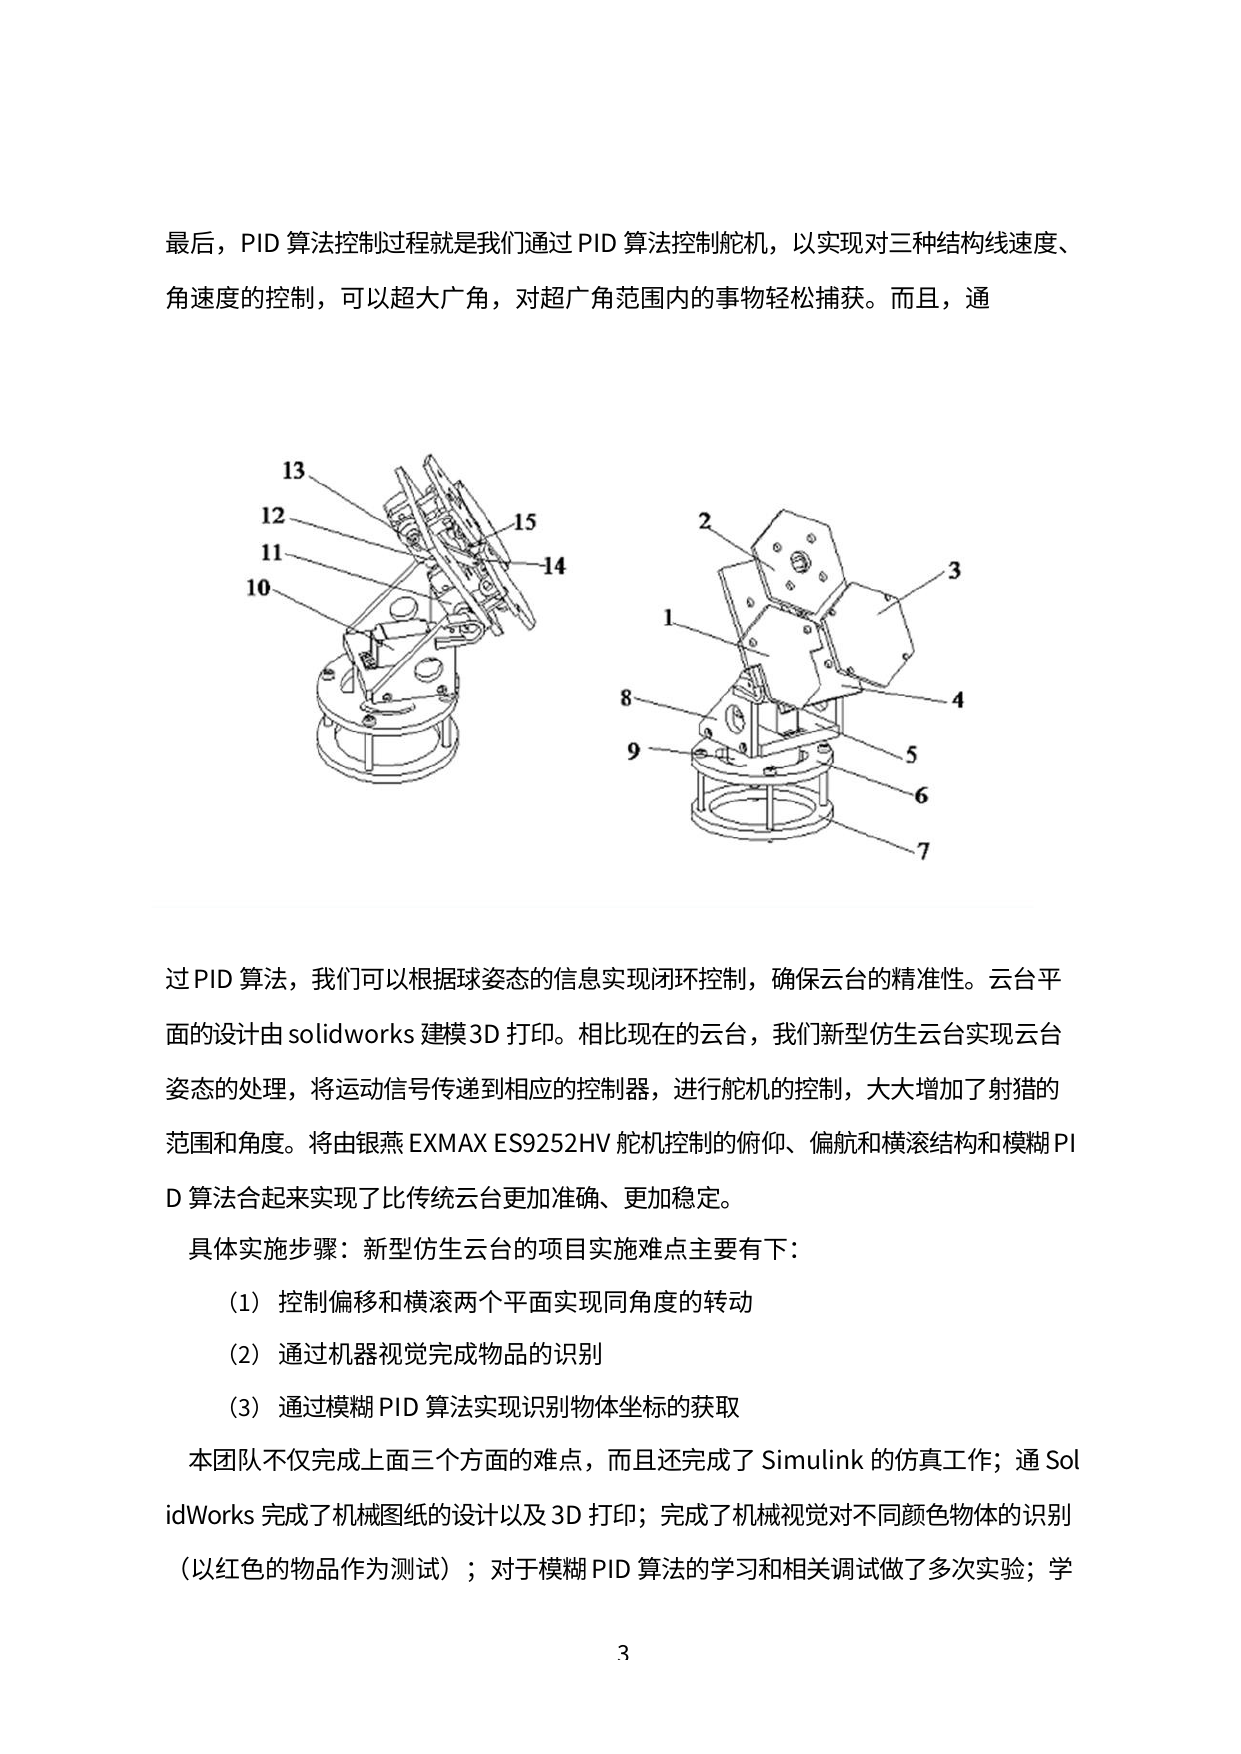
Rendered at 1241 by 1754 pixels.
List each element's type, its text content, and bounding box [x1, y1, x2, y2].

text 最后，PID 算法控制过程就是我们通过 PID 算法控制舵机，以实现对三种结构线速度、角速度的控制，可以超大广角，对超广角范围内的事物轻松捕获。而且，通 [166, 224, 1059, 314]
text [166, 1440, 1084, 1586]
list 通过模糊 PID 算法实现识别物体坐标的获取 [215, 1388, 1188, 1424]
picture [151, 448, 1034, 908]
text 过 PID 算法，我们可以根据球姿态的信息实现闭环控制，确保云台的精准性。云台平面的设计由 solidworks 建模 3D 打印。相比现在的云台，我们新型仿生云台实现云台姿态的处理，将运动信号传递到相应的控制器，进行舵机的控制，大大增加了射猎的范围和角度。将由银燕 EXMAX ES9252HV 舵机控制的俯仰、偏航和横滚结构和模糊 PID 算法合起来实现了比传统云台更加准确、更加稳定。 [166, 960, 1078, 1215]
text 具体实施步骤：新型仿生云台的项目实施难点主要有下： [166, 1233, 1188, 1265]
list 控制偏移和横滚两个平面实现同角度的转动 [215, 1282, 1188, 1318]
list 通过机器视觉完成物品的识别 [215, 1335, 1188, 1371]
